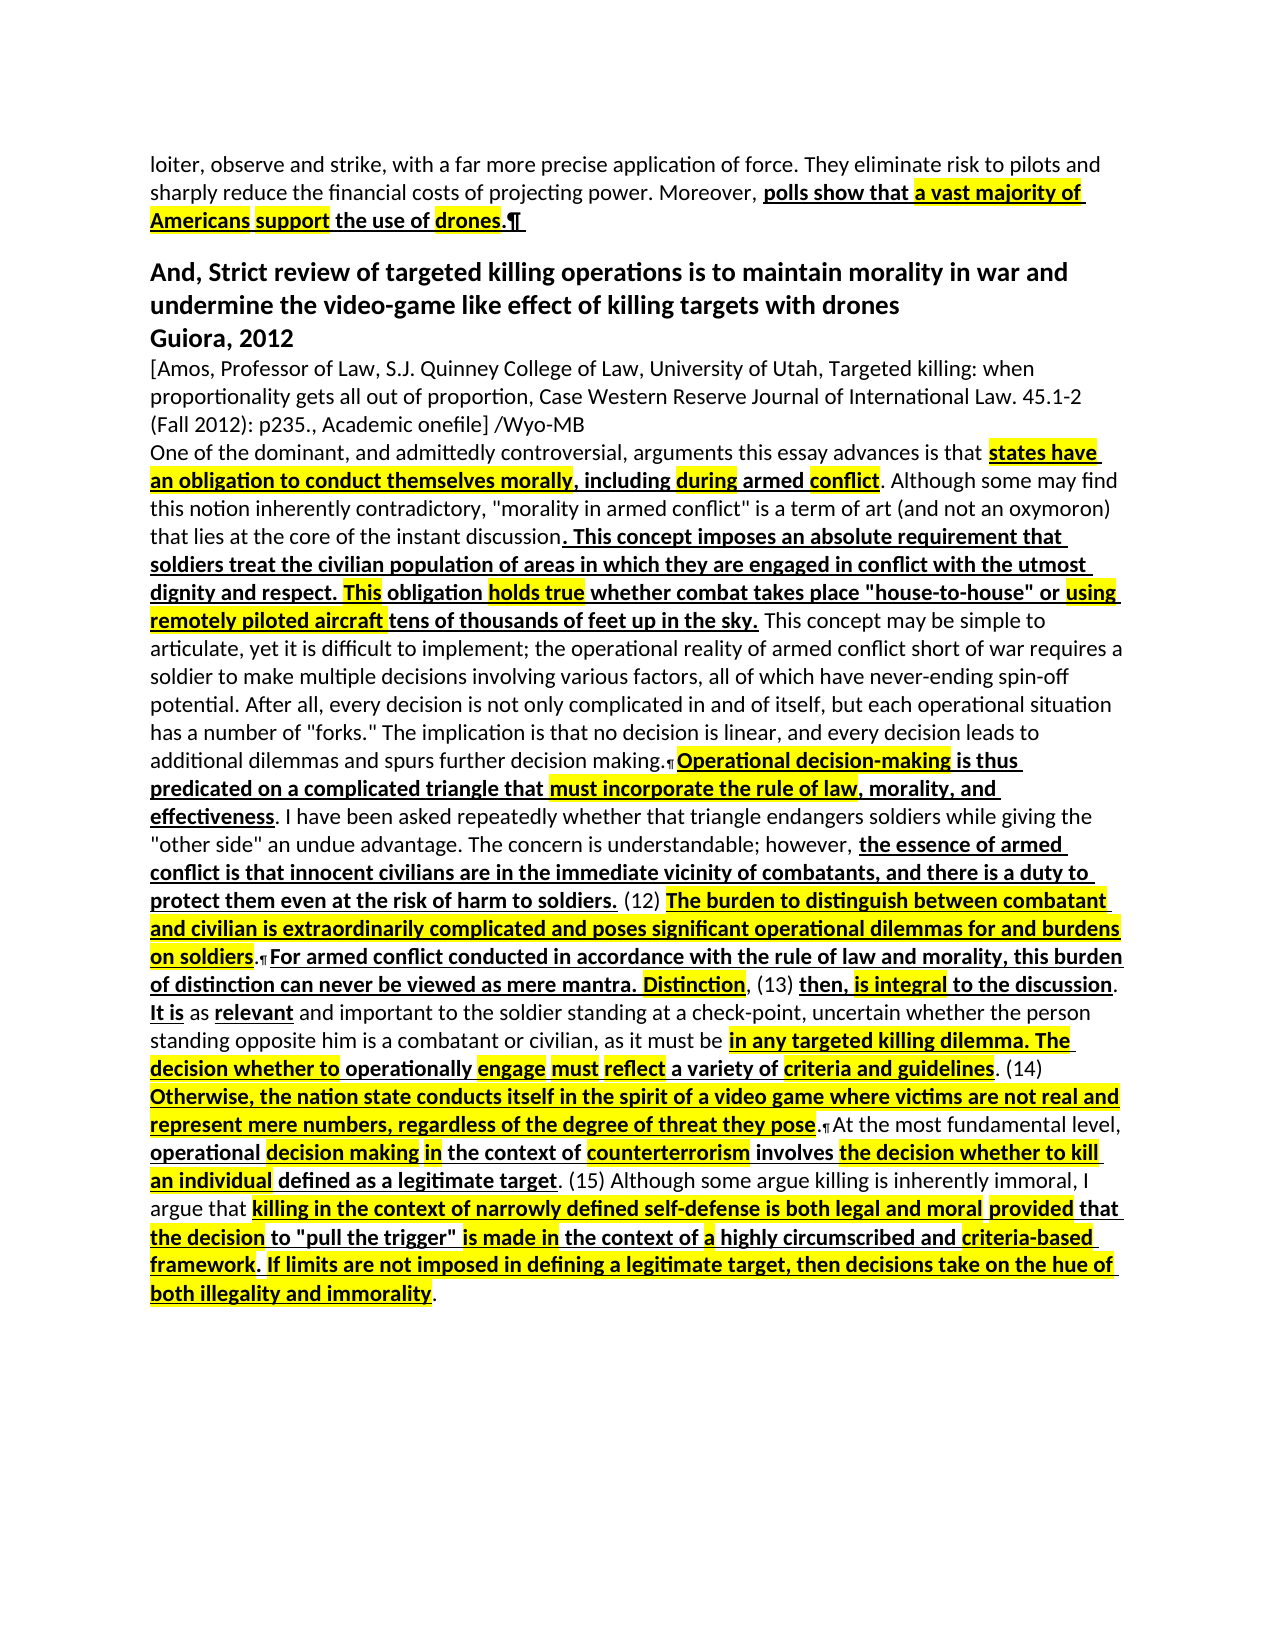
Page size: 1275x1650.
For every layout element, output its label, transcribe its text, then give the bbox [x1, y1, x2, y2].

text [150, 150, 1125, 234]
subtitle And, Strict review of targeted killing operations is to maintain morality in war and undermine the video-game like effect of killing targets with drones [150, 255, 1125, 321]
text [Amos, Professor of Law, S.J. Quinney College of Law, University of Utah, Targeted killing: when proportionality gets all out of proportion, Case Western Reserve Journal of International Law. 45.1-2 (Fall 2012): p235., Academic onefile] /Wyo-MB [150, 354, 1125, 438]
text One of the dominant, and admittedly controversial, arguments this essay advances is that states have an obligation to conduct themselves morally, including during armed conflict. Although some may find this notion inherently contradictory, "morality in armed conflict" is a term of art (and not an oxymoron) that lies at the core of the instant discussion. This concept imposes an absolute requirement that soldiers treat the civilian population of areas in which they are engaged in conflict with the utmost dignity and respect. This obligation holds true whether combat takes place "house-to-house" or using remotely piloted aircraft tens of thousands of feet up in the sky. This concept may be simple to articulate, yet it is difficult to implement; the operational reality of armed conflict short of war requires a soldier to make multiple decisions involving various factors, all of which have never-ending spin-off potential. After all, every decision is not only complicated in and of itself, but each operational situation has a number of "forks." The implication is that no decision is linear, and every decision leads to additional dilemmas and spurs further decision making.¶ Operational decision-making is thus predicated on a complicated triangle that must incorporate the rule of law, morality, and effectiveness. I have been asked repeatedly whether that triangle endangers soldiers while giving the "other side" an undue advantage. The concern is understandable; however, the essence of armed conflict is that innocent civilians are in the immediate vicinity of combatants, and there is a duty to protect them even at the risk of harm to soldiers. (12) The burden to distinguish between combatant and civilian is extraordinarily complicated and poses significant operational dilemmas for and burdens on soldiers.¶ For armed conflict conducted in accordance with the rule of law and morality, this burden of distinction can never be viewed as mere mantra. Distinction, (13) then, is integral to the discussion. It is as relevant and important to the soldier standing at a check-point, uncertain whether the person standing opposite him is a combatant or civilian, as it must be in any targeted killing dilemma. The decision whether to operationally engage must reflect a variety of criteria and guidelines. (14) Otherwise, the nation state conducts itself in the spirit of a video game where victims are not real and represent mere numbers, regardless of the degree of threat they pose.¶ At the most fundamental level, operational decision making in the context of counterterrorism involves the decision whether to kill an individual defined as a legitimate target. (15) Although some argue killing is inherently immoral, I argue that killing in the context of narrowly defined self-defense is both legal and moral provided that the decision to "pull the trigger" is made in the context of a highly circumscribed and criteria-based framework. If limits are not imposed in defining a legitimate target, then decisions take on the hue of both illegality and immorality. [150, 438, 1125, 1307]
text Guiora, 2012 [150, 321, 1125, 354]
